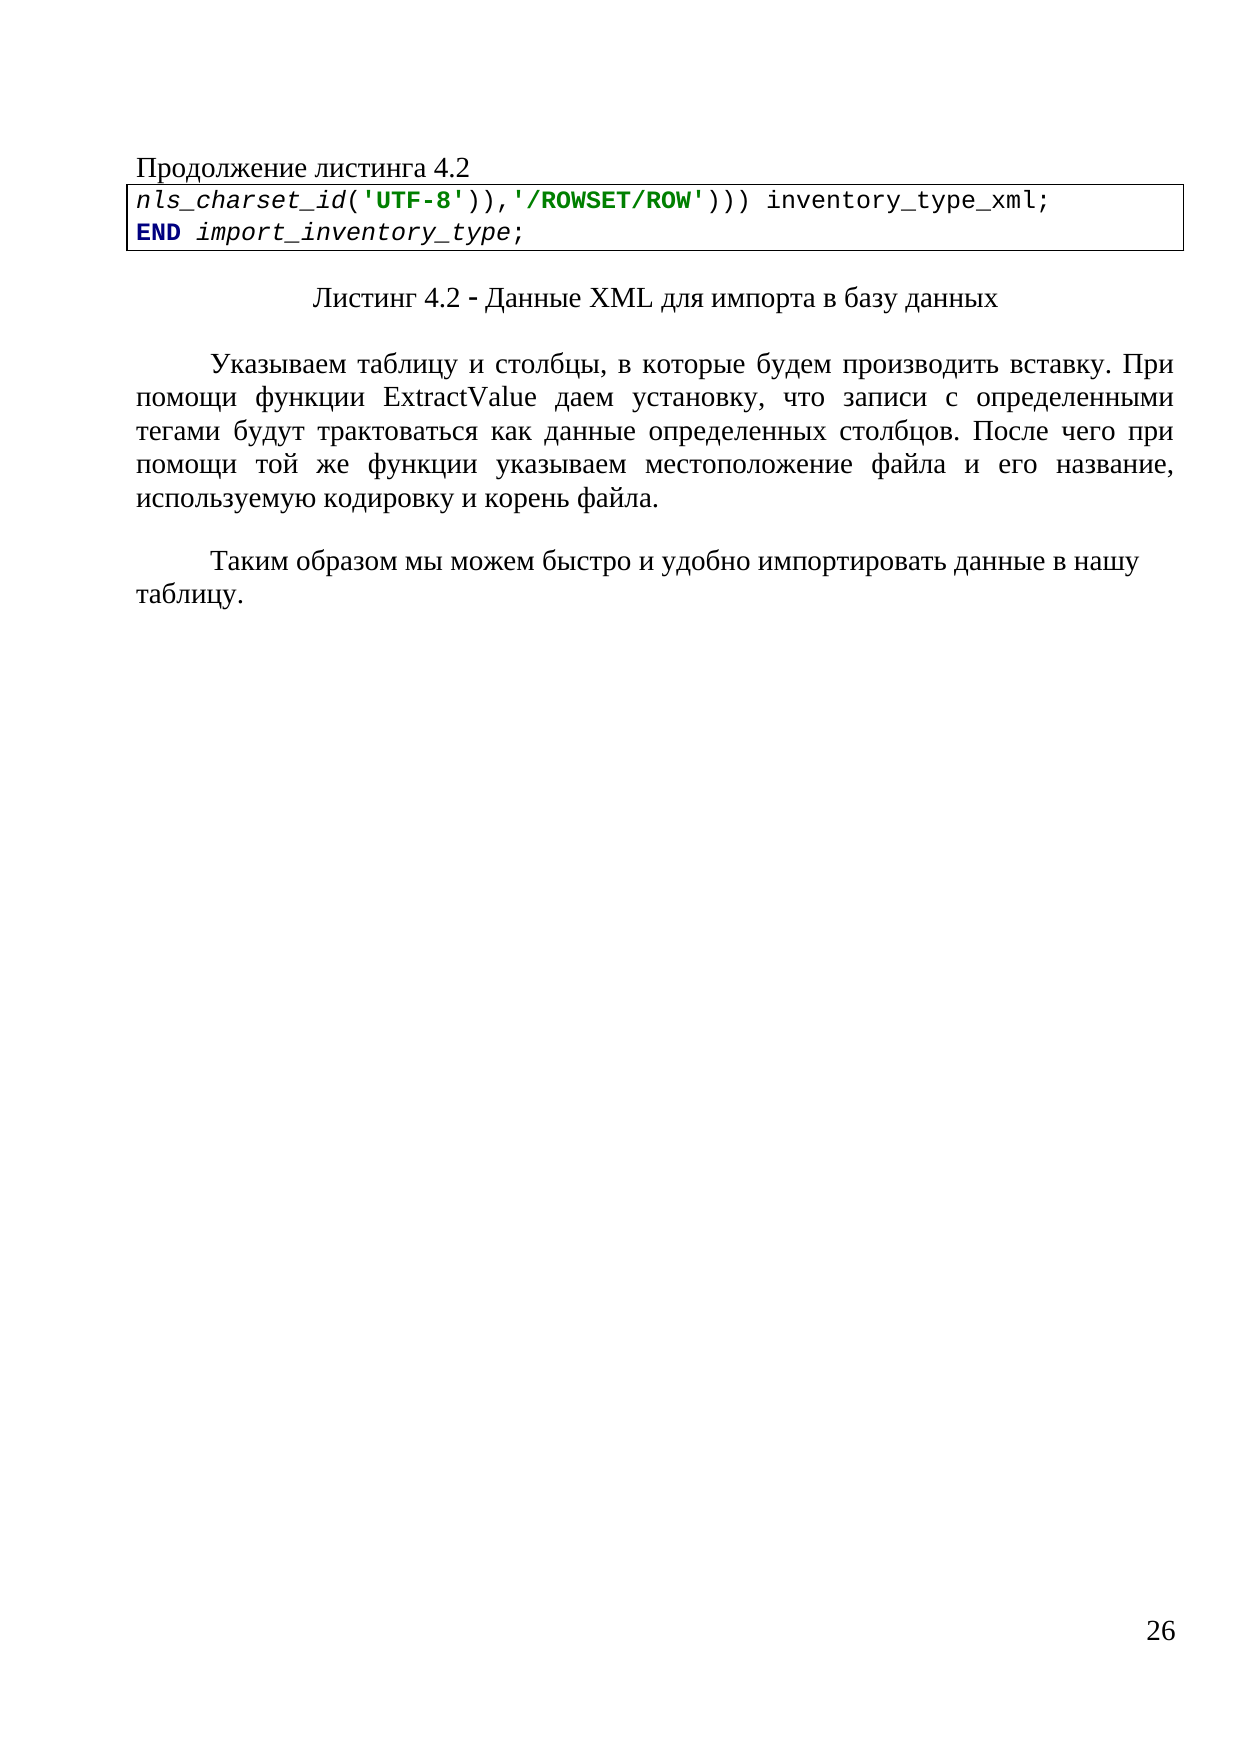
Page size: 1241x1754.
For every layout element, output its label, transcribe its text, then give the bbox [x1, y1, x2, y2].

text Листинг 4.2 Данные XML для импорта в базу данных [136, 280, 1175, 314]
text nls_charset_id('UTF-8')),'/ROWSET/ROW'))) inventory_type_xml; END import_inventory_type; [128, 185, 1183, 250]
text Указываем таблицу и столбцы, в которые будем производить вставку. При помощи функции ExtractValue даем установку, что записи с определенными тегами будут трактоваться как данные определенных столбцов. После чего при помощи той же функции указываем местоположение файла и его название, используемую кодировку и корень файла. [136, 346, 1175, 513]
text Таким образом мы можем быстро и удобно импортировать данные в нашу таблицу. [136, 543, 1175, 610]
text Продолжение листинга 4.2 [136, 151, 1175, 184]
